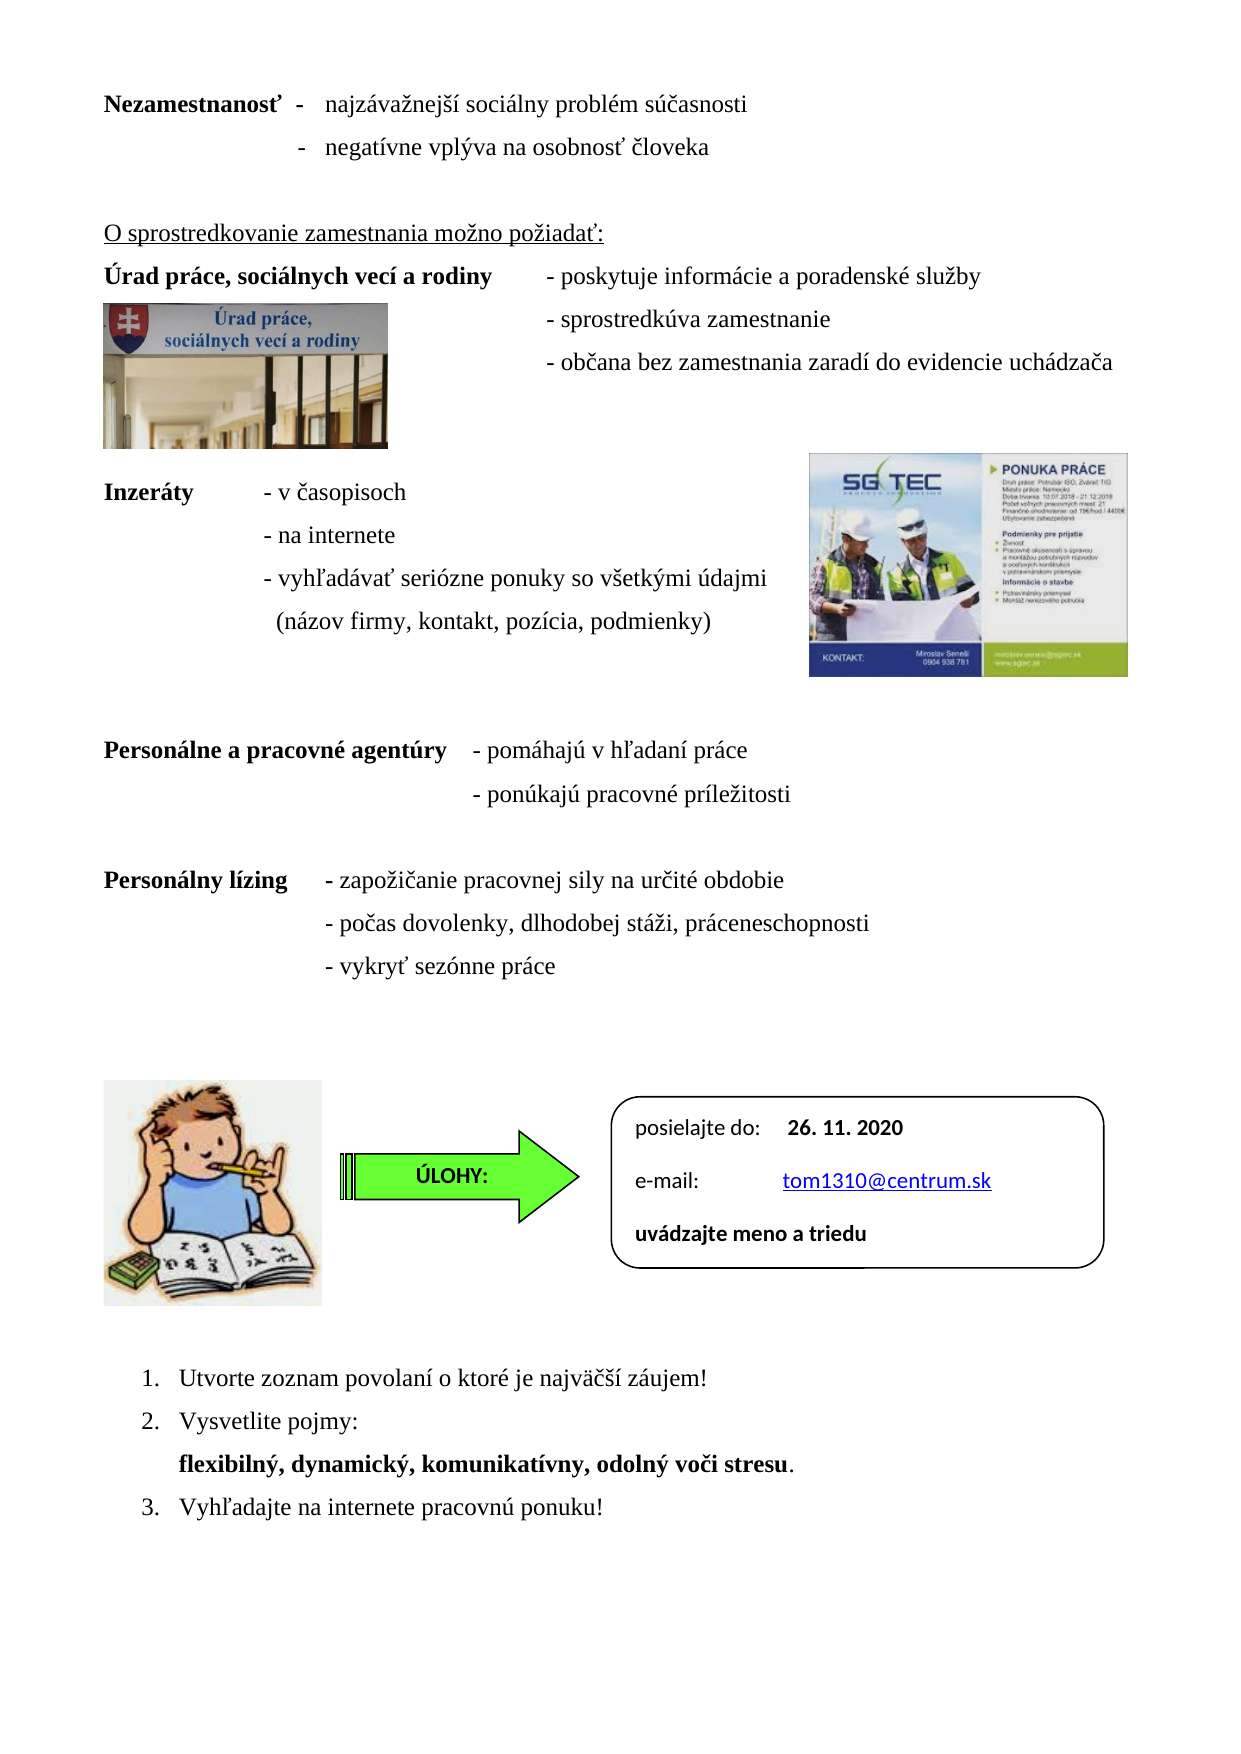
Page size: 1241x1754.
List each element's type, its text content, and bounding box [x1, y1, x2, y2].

text Úrad práce, sociálnych vecí a rodiny - poskytuje informácie a poradenské služby [103, 261, 1137, 290]
text O sprostredkovanie zamestnania možno požiadať: [103, 218, 1137, 247]
text - počas dovolenky, dlhodobej stáži, práceneschopnosti [103, 908, 1137, 937]
list Vysvetlite pojmy: [141, 1406, 1137, 1435]
text Nezamestnanosť - najzávažnejší sociálny problém súčasnosti [103, 89, 1137, 117]
text - vyhľadávať seriózne ponuky so všetkými údajmi [103, 563, 809, 592]
list Utvorte zoznam povolaní o ktoré je najväčší záujem! [141, 1363, 1137, 1392]
picture [103, 1080, 323, 1306]
text - občana bez zamestnania zaradí do evidencie uchádzača [388, 347, 1137, 376]
list flexibilný, dynamický, komunikatívny, odolný voči stresu. [178, 1449, 1137, 1478]
list Vyhľadajte na internete pracovnú ponuku! [141, 1492, 1137, 1521]
text Personálny lízing - zapožičanie pracovnej sily na určité obdobie [103, 865, 1137, 894]
list negatívne vplýva na osobnosť človeka [297, 132, 1137, 161]
text - ponúkajú pracovné príležitosti [103, 779, 1137, 807]
text (názov firmy, kontakt, pozícia, podmienky) [103, 606, 809, 635]
text - vykryť sezónne práce [103, 951, 1137, 980]
picture [809, 453, 1128, 677]
text - na internete [103, 520, 809, 549]
text Inzeráty - v časopisoch [103, 477, 809, 506]
picture [103, 303, 388, 449]
text - sprostredkúva zamestnanie [388, 304, 1137, 333]
text Personálne a pracovné agentúry - pomáhajú v hľadaní práce [103, 736, 1137, 764]
